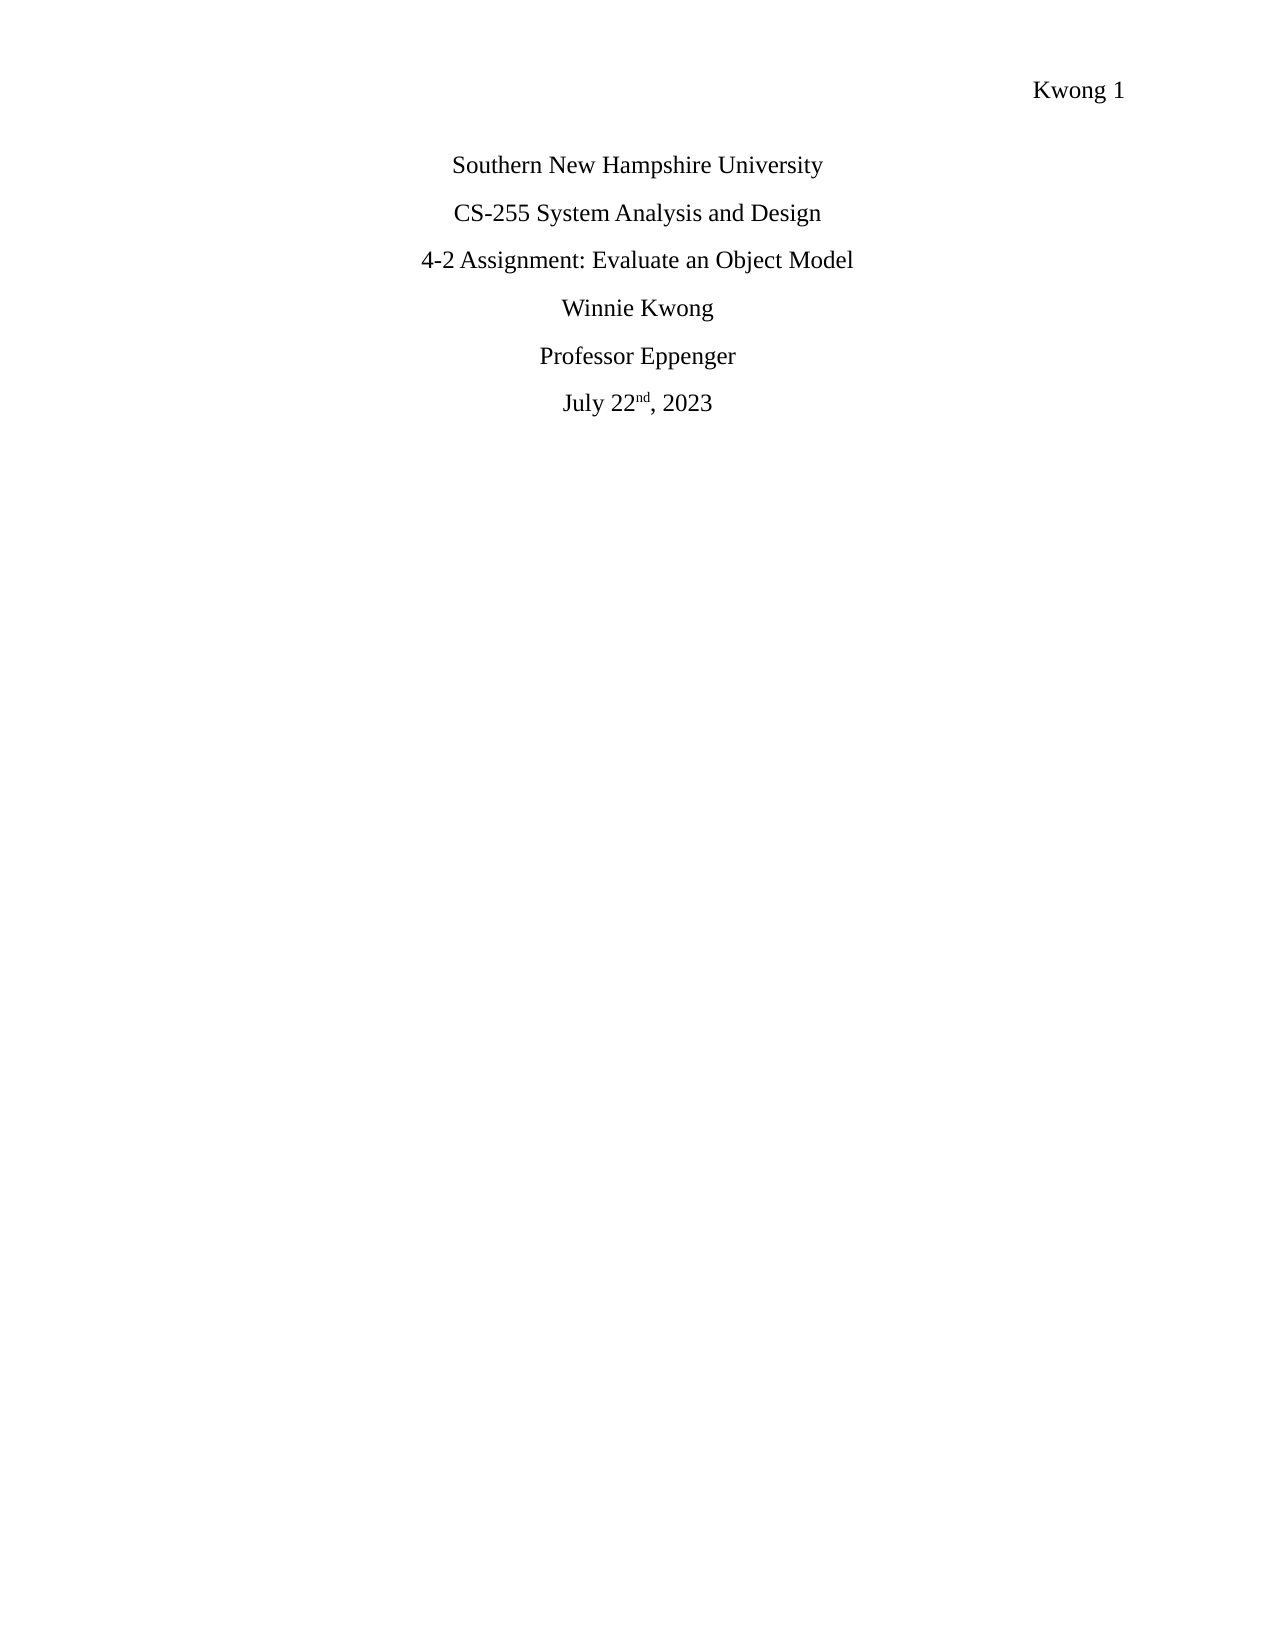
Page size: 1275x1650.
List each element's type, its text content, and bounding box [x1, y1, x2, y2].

text July 22nd, 2023 [150, 388, 1125, 417]
text CS-255 System Analysis and Design [150, 198, 1125, 226]
text Southern New Hampshire University [150, 150, 1125, 179]
text Winnie Kwong [150, 293, 1125, 322]
text 4-2 Assignment: Evaluate an Object Model [150, 245, 1125, 274]
text Professor Eppenger [150, 341, 1125, 369]
